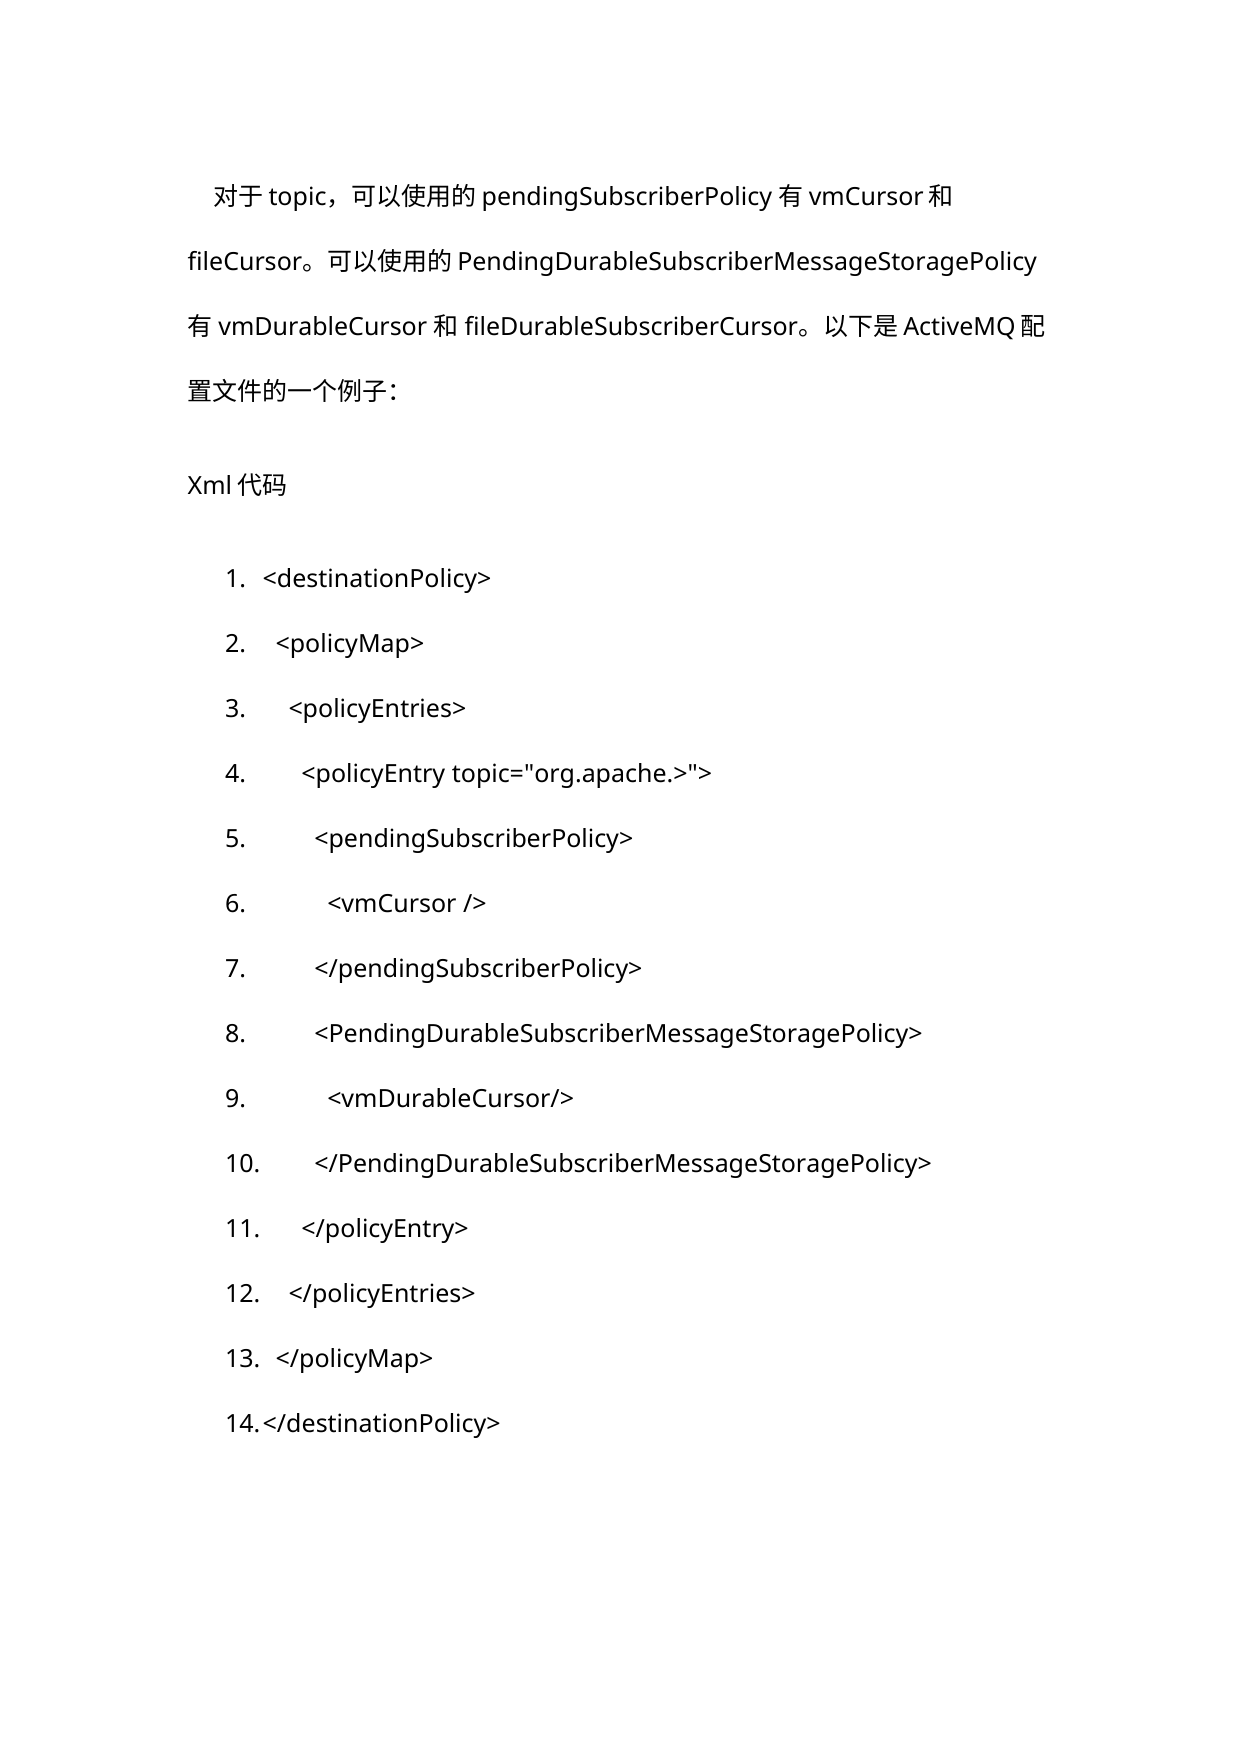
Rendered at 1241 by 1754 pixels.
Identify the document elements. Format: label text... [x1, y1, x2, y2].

list </policyEntries> [225, 1260, 1053, 1325]
list <PendingDurableSubscriberMessageStoragePolicy> [225, 1000, 1053, 1065]
list <policyEntries> [225, 675, 1053, 740]
list <vmDurableCursor/> [225, 1065, 1053, 1130]
list <policyMap> [225, 610, 1053, 675]
list <vmCursor /> [225, 870, 1053, 935]
text Xml代码 [187, 451, 1053, 516]
list </destinationPolicy> [225, 1390, 1053, 1455]
list </policyEntry> [225, 1195, 1053, 1260]
list <destinationPolicy> [225, 545, 1053, 610]
text 对于topic，可以使用的pendingSubscriberPolicy 有vmCursor和fileCursor。可以使用的PendingDurableSubscriberMessageStoragePolicy有 vmDurableCursor 和 fileDurableSubscriberCursor。以下是ActiveMQ配置文件的一个例子： [187, 162, 1053, 422]
list </pendingSubscriberPolicy> [225, 935, 1053, 1000]
list <policyEntry topic="org.apache.>"> [225, 740, 1053, 805]
list <pendingSubscriberPolicy> [225, 805, 1053, 870]
list </PendingDurableSubscriberMessageStoragePolicy> [225, 1130, 1053, 1195]
list </policyMap> [225, 1325, 1053, 1390]
